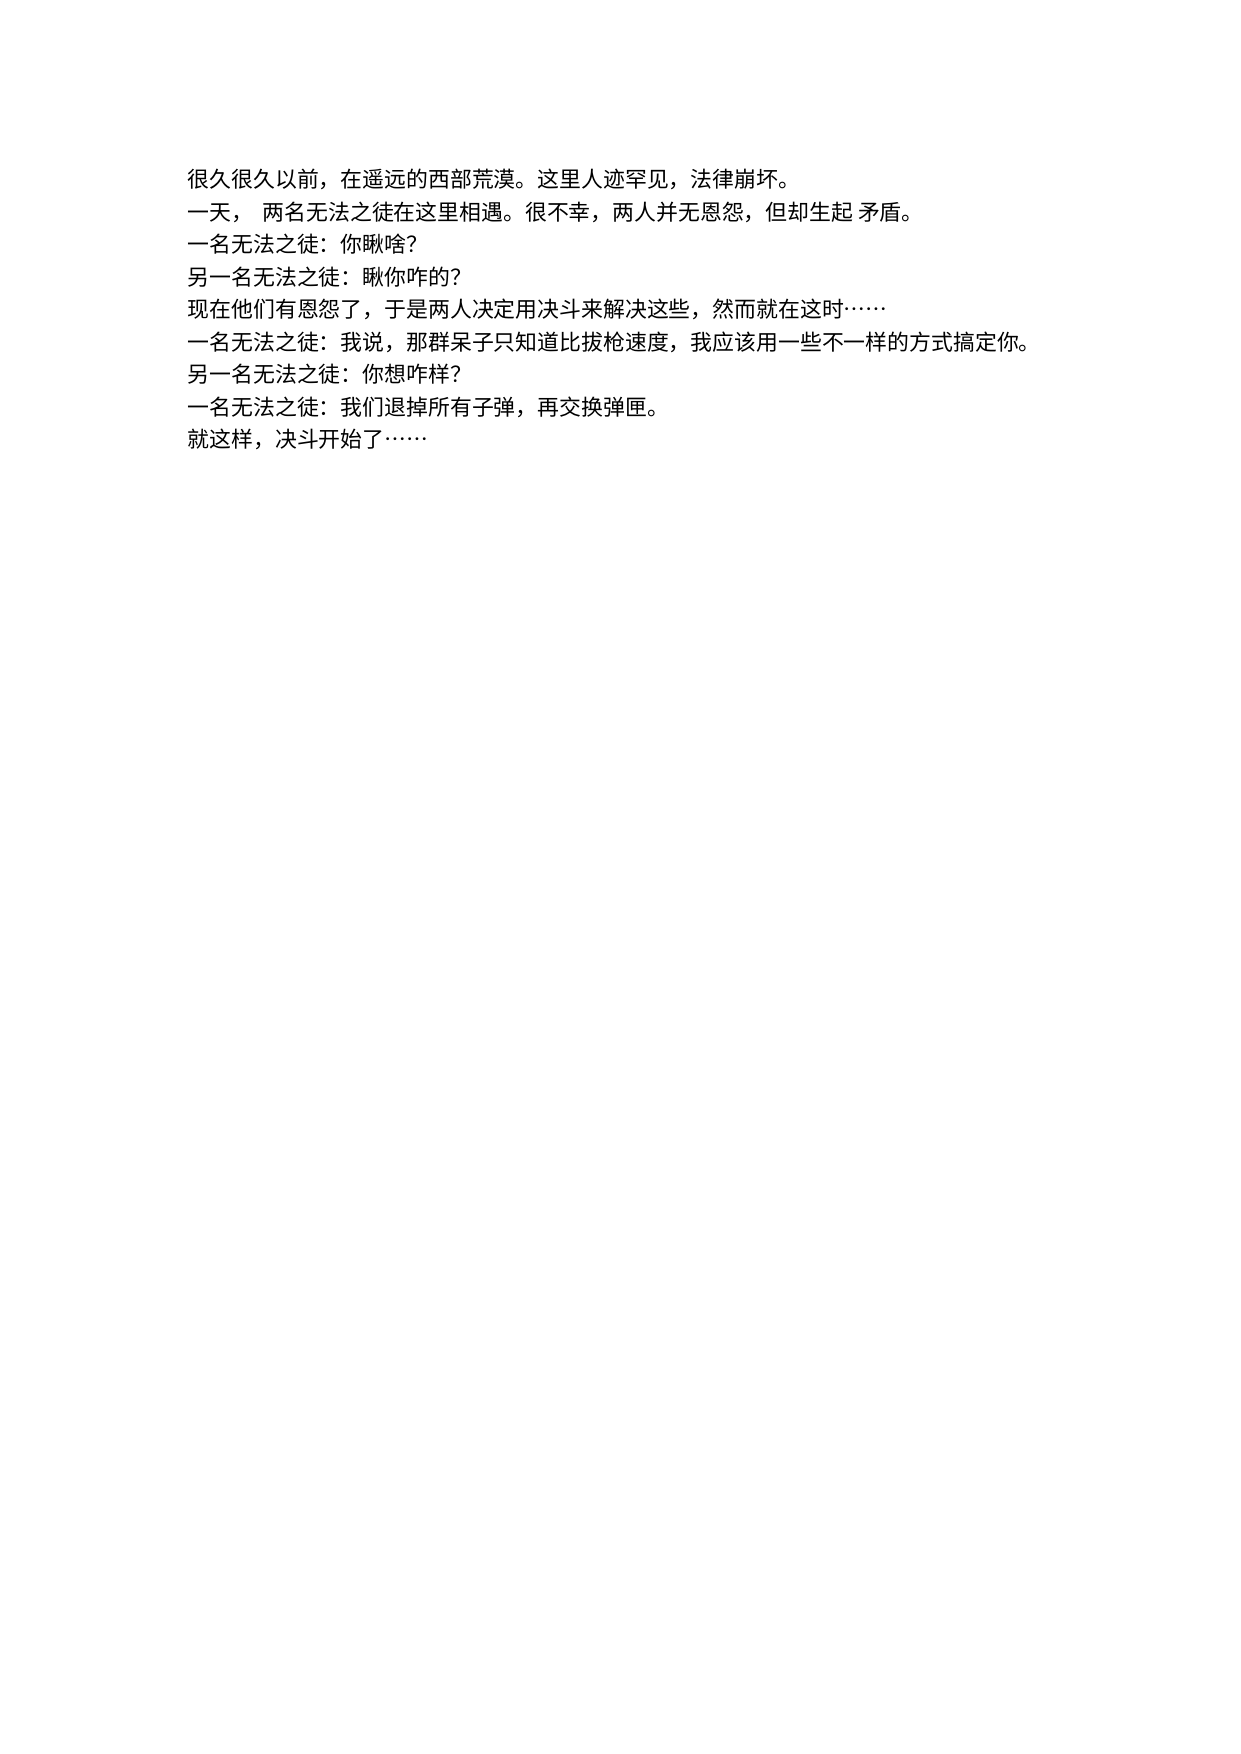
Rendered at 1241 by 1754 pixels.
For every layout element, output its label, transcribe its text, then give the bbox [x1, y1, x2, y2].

text 一名无法之徒：我说，那群呆子只知道比拔枪速度，我应该用一些不一样的方式搞定你。 [187, 324, 1053, 357]
text 另一名无法之徒：你想咋样？ [187, 357, 1053, 389]
text 一名无法之徒：你瞅啥？ [187, 227, 1053, 259]
text 一名无法之徒：我们退掉所有子弹，再交换弹匣。 [187, 389, 1053, 422]
text 现在他们有恩怨了，于是两人决定用决斗来解决这些，然而就在这时…… [187, 292, 1053, 324]
text 另一名无法之徒：瞅你咋的？ [187, 259, 1053, 292]
text 就这样，决斗开始了…… [187, 422, 1053, 454]
list 两名无法之徒在这里相遇。很不幸，两人并无恩怨，但却生起 矛盾。 [187, 194, 1053, 227]
text 很久很久以前，在遥远的西部荒漠。这里人迹罕见，法律崩坏。 [187, 162, 1053, 194]
